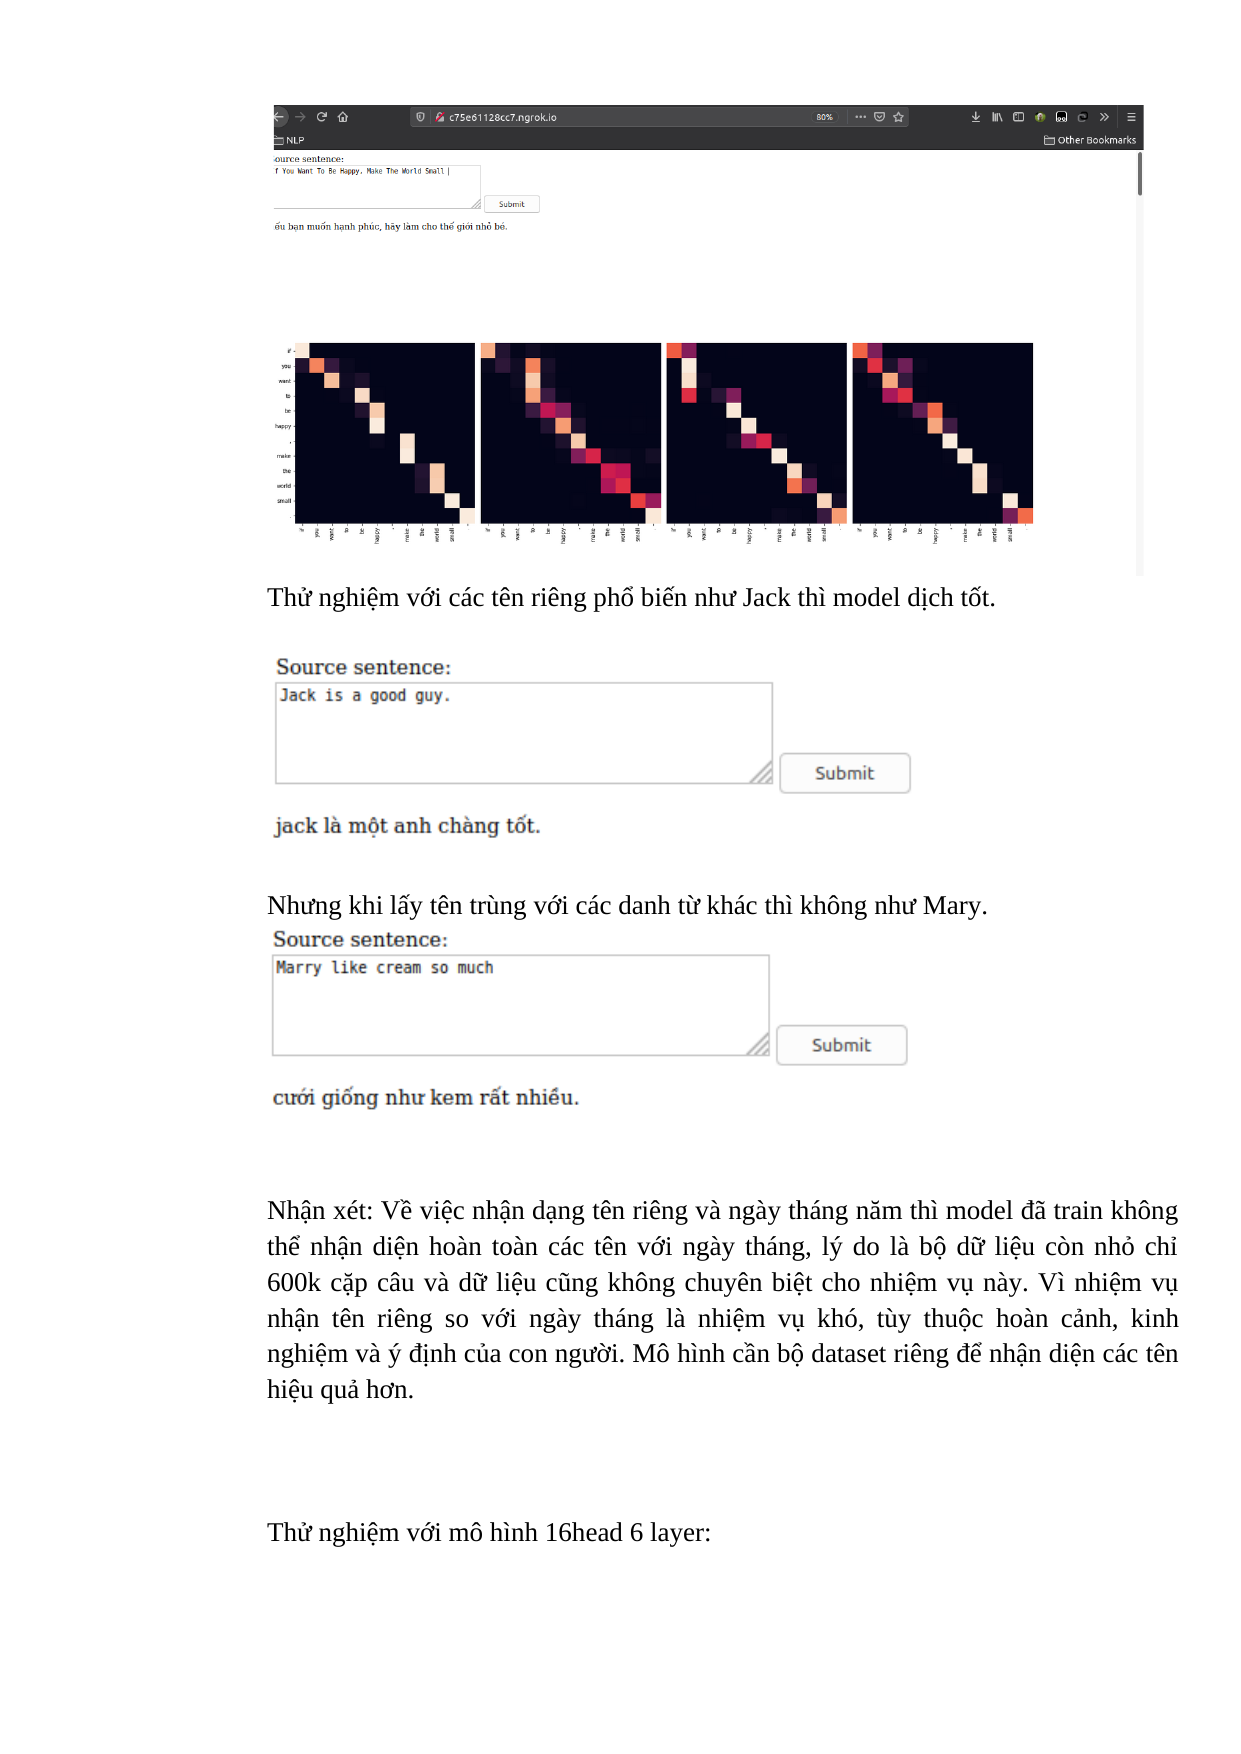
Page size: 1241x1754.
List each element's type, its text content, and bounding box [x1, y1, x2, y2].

text Nhận xét: Về việc nhận dạng tên riêng và ngày tháng năm thì model đã train không thể nhận diện hoàn toàn các tên với ngày tháng, lý do là bộ dữ liệu còn nhỏ chỉ 600k cặp câu và dữ liệu cũng không chuyên biệt cho nhiệm vụ này. Vì nhiệm vụ nhận tên riêng so với ngày tháng là nhiệm vụ khó, tùy thuộc hoàn cảnh, kinh nghiệm và ý định của con người. Mô hình cần bộ dataset riêng để nhận diện các tên hiệu quả hơn. [267, 1194, 1180, 1404]
picture [273, 105, 1144, 576]
text Nhưng khi lấy tên trùng với các danh từ khác thì không như Mary. [267, 889, 1180, 921]
picture [266, 925, 1052, 1155]
text Thử nghiệm với các tên riêng phổ biến như Jack thì model dịch tốt. [267, 581, 1180, 612]
text Thử nghiệm với mô hình 16head 6 layer: [267, 1516, 1180, 1547]
picture [266, 652, 966, 885]
